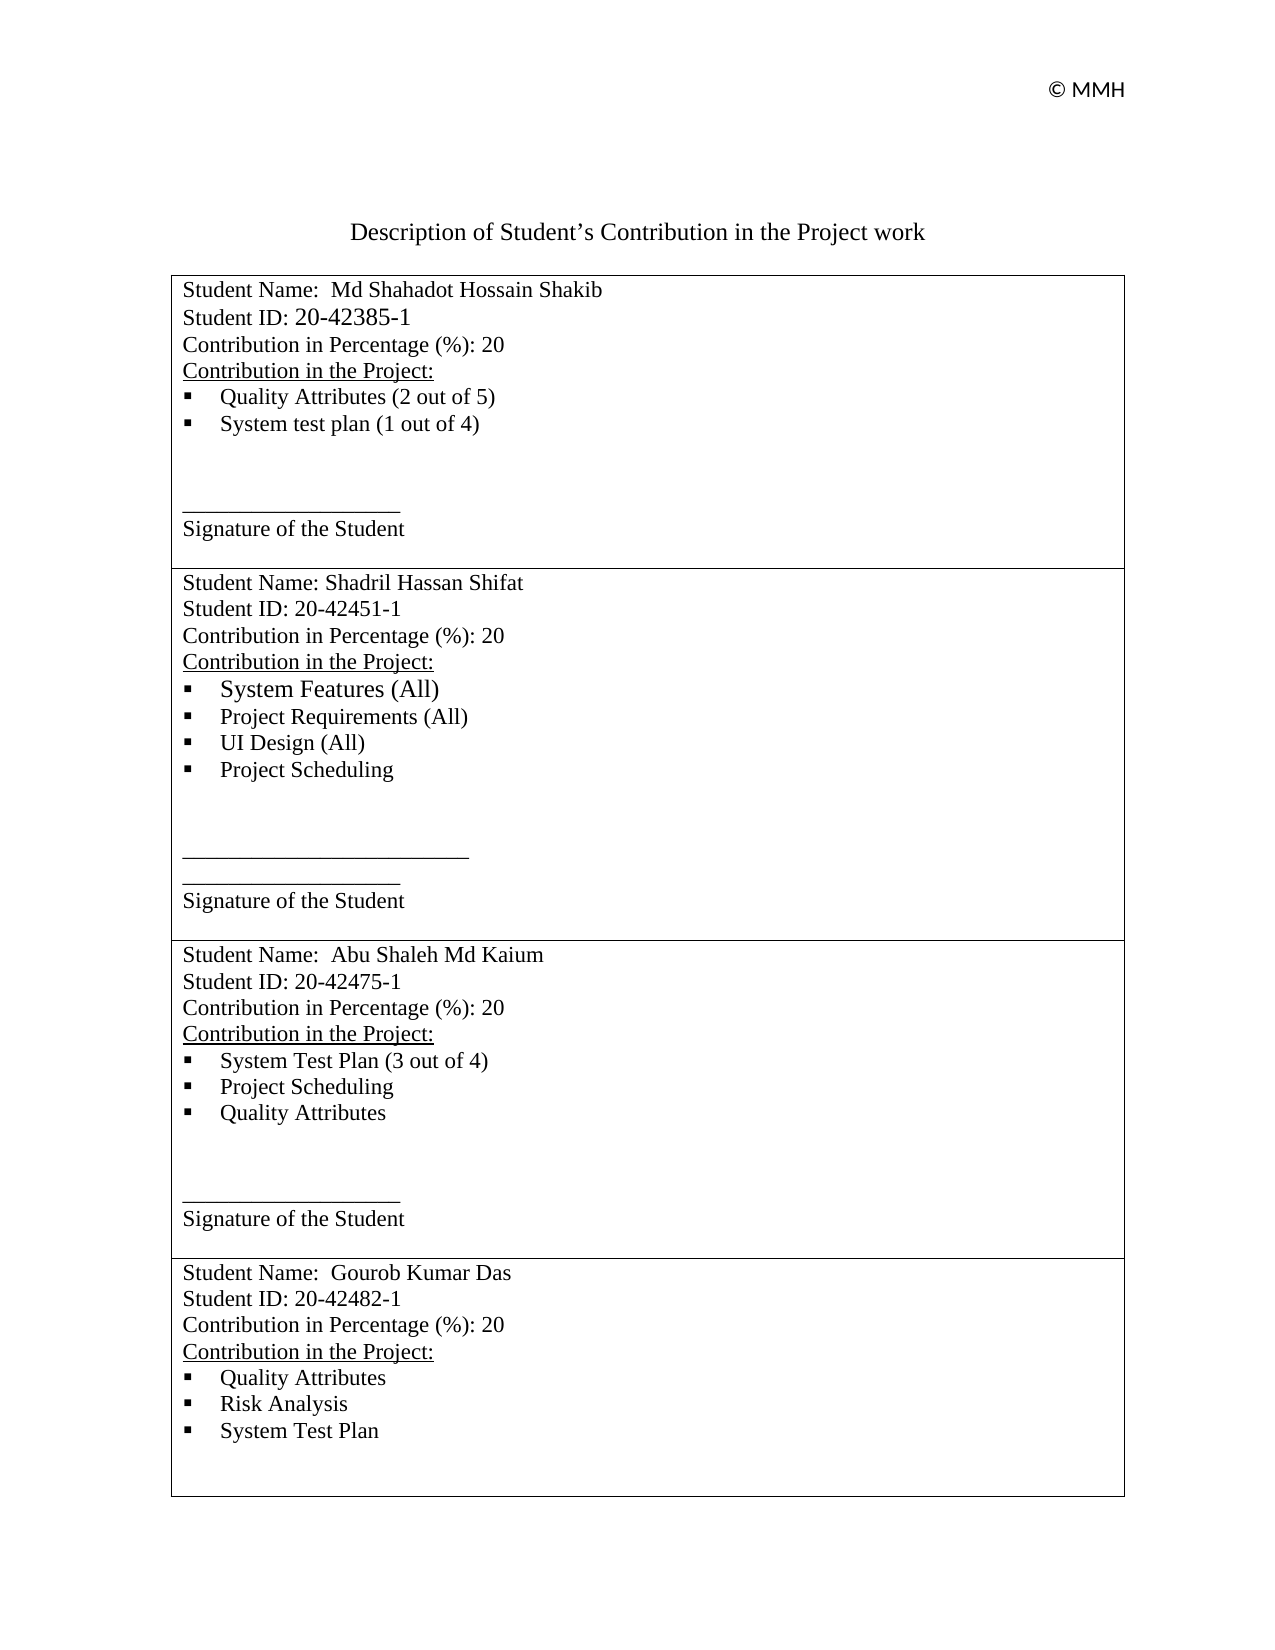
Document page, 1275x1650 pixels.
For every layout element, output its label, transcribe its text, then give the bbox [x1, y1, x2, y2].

table_cell Student Name: Shadril Hassan Shifat Student ID: 20-42451-1 Contribution in Percentage (%): 20 Contribution in the Project: System Features (All) Project Requirements (All) UI Design (All) Project Scheduling _________________________ ___________________ Signature of the Student [172, 569, 1124, 940]
table_header Student Name: Md Shahadot Hossain Shakib Student ID: 20-42385-1 Contribution in Percentage (%): 20 Contribution in the Project: Quality Attributes (2 out of 5) System test plan (1 out of 4) ___________________ Signature of the Student [172, 276, 1124, 568]
text Description of Student’s Contribution in the Project work [150, 217, 1125, 246]
table_cell Student Name: Abu Shaleh Md Kaium Student ID: 20-42475-1 Contribution in Percentage (%): 20 Contribution in the Project: System Test Plan (3 out of 4) Project Scheduling Quality Attributes ___________________ Signature of the Student [172, 941, 1124, 1258]
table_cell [172, 1259, 1124, 1496]
